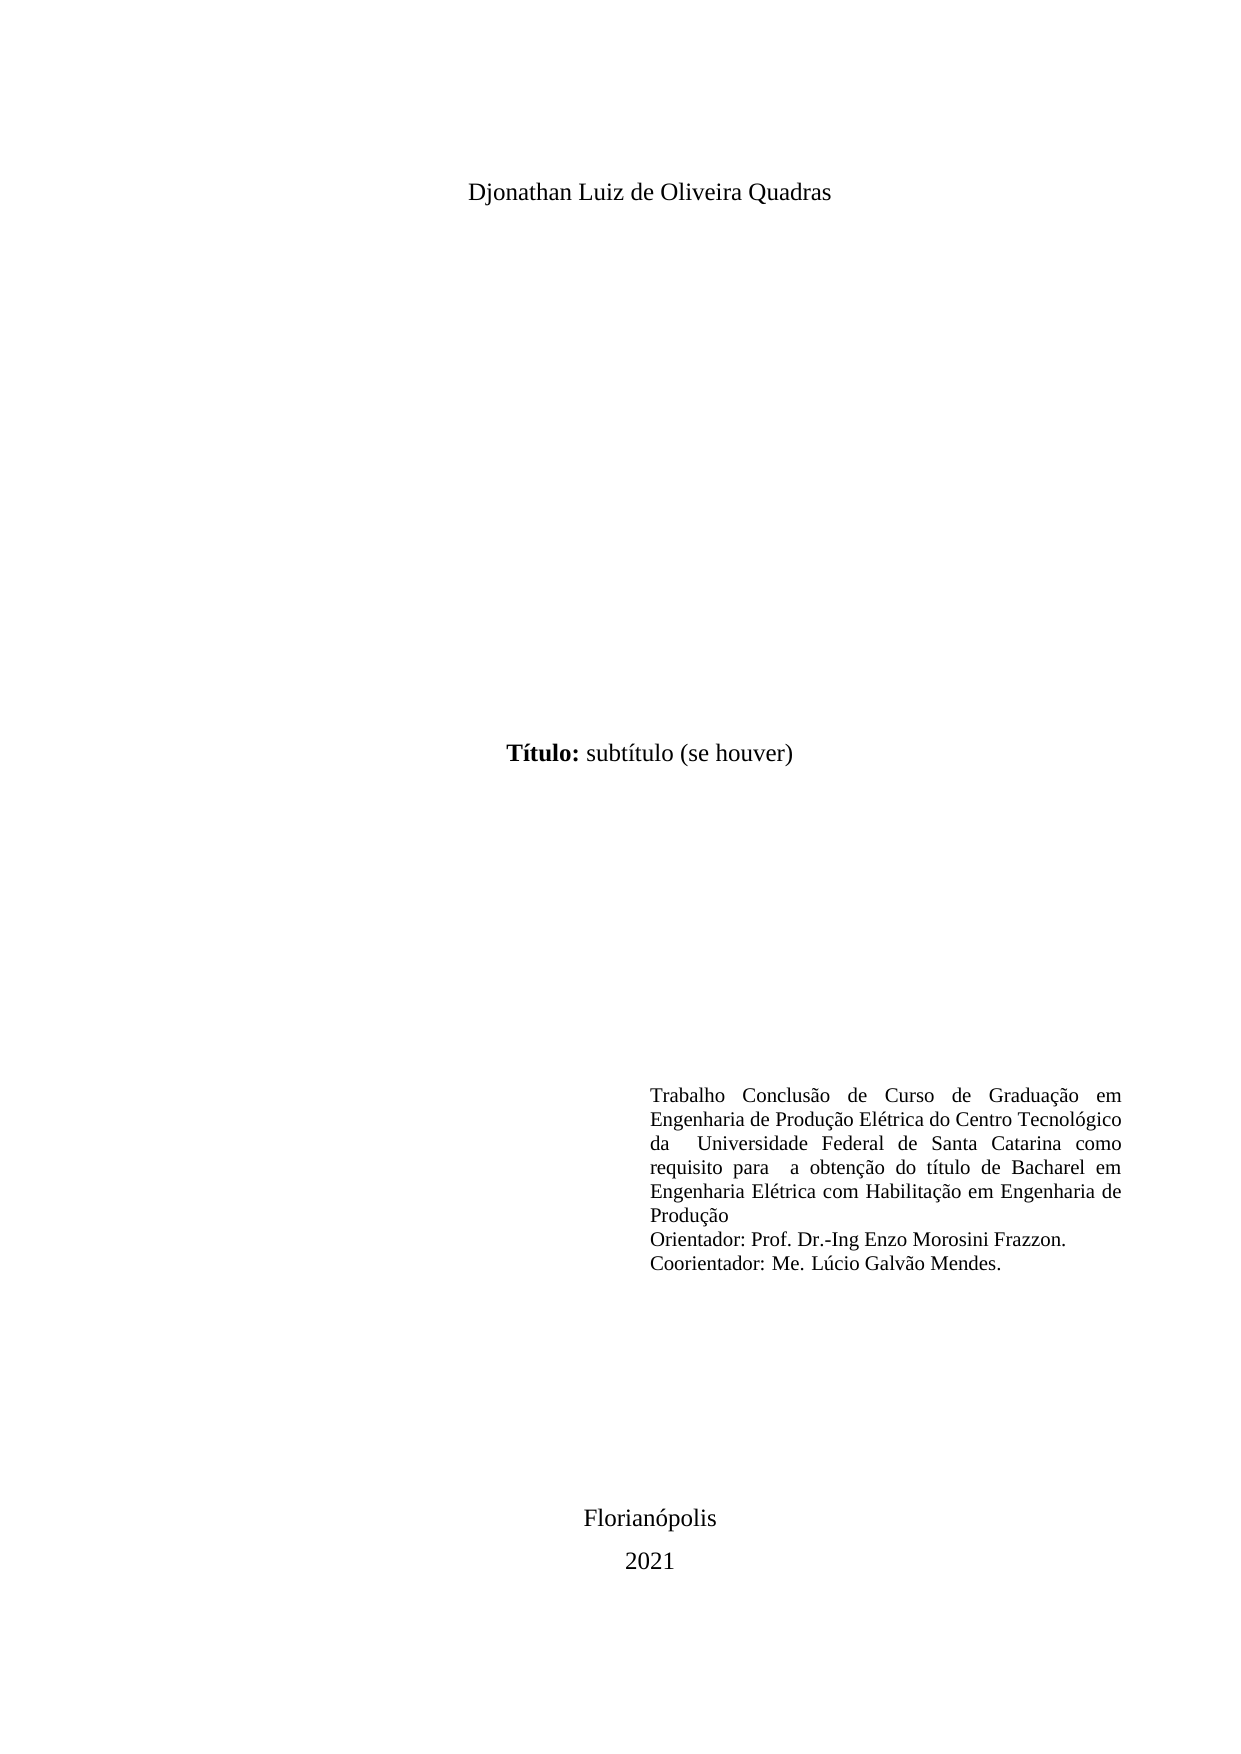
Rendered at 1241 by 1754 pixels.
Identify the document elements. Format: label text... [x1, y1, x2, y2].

text Coorientador: Me. Lúcio Galvão Mendes. [650, 1251, 1122, 1275]
text Trabalho Conclusão de Curso de Graduação em Engenharia de Produção Elétrica do Centro Tecnológico da Universidade Federal de Santa Catarina como requisito para a obtenção do título de Bacharel em Engenharia Elétrica com Habilitação em Engenharia de Produção [650, 1083, 1122, 1227]
text Orientador: Prof. Dr.-Ing Enzo Morosini Frazzon. [650, 1227, 1122, 1251]
text Djonathan Luiz de Oliveira Quadras [177, 177, 1122, 206]
text 2021 [177, 1546, 1122, 1575]
text Florianópolis [177, 1503, 1122, 1532]
text Título: subtítulo (se houver) [177, 738, 1122, 767]
